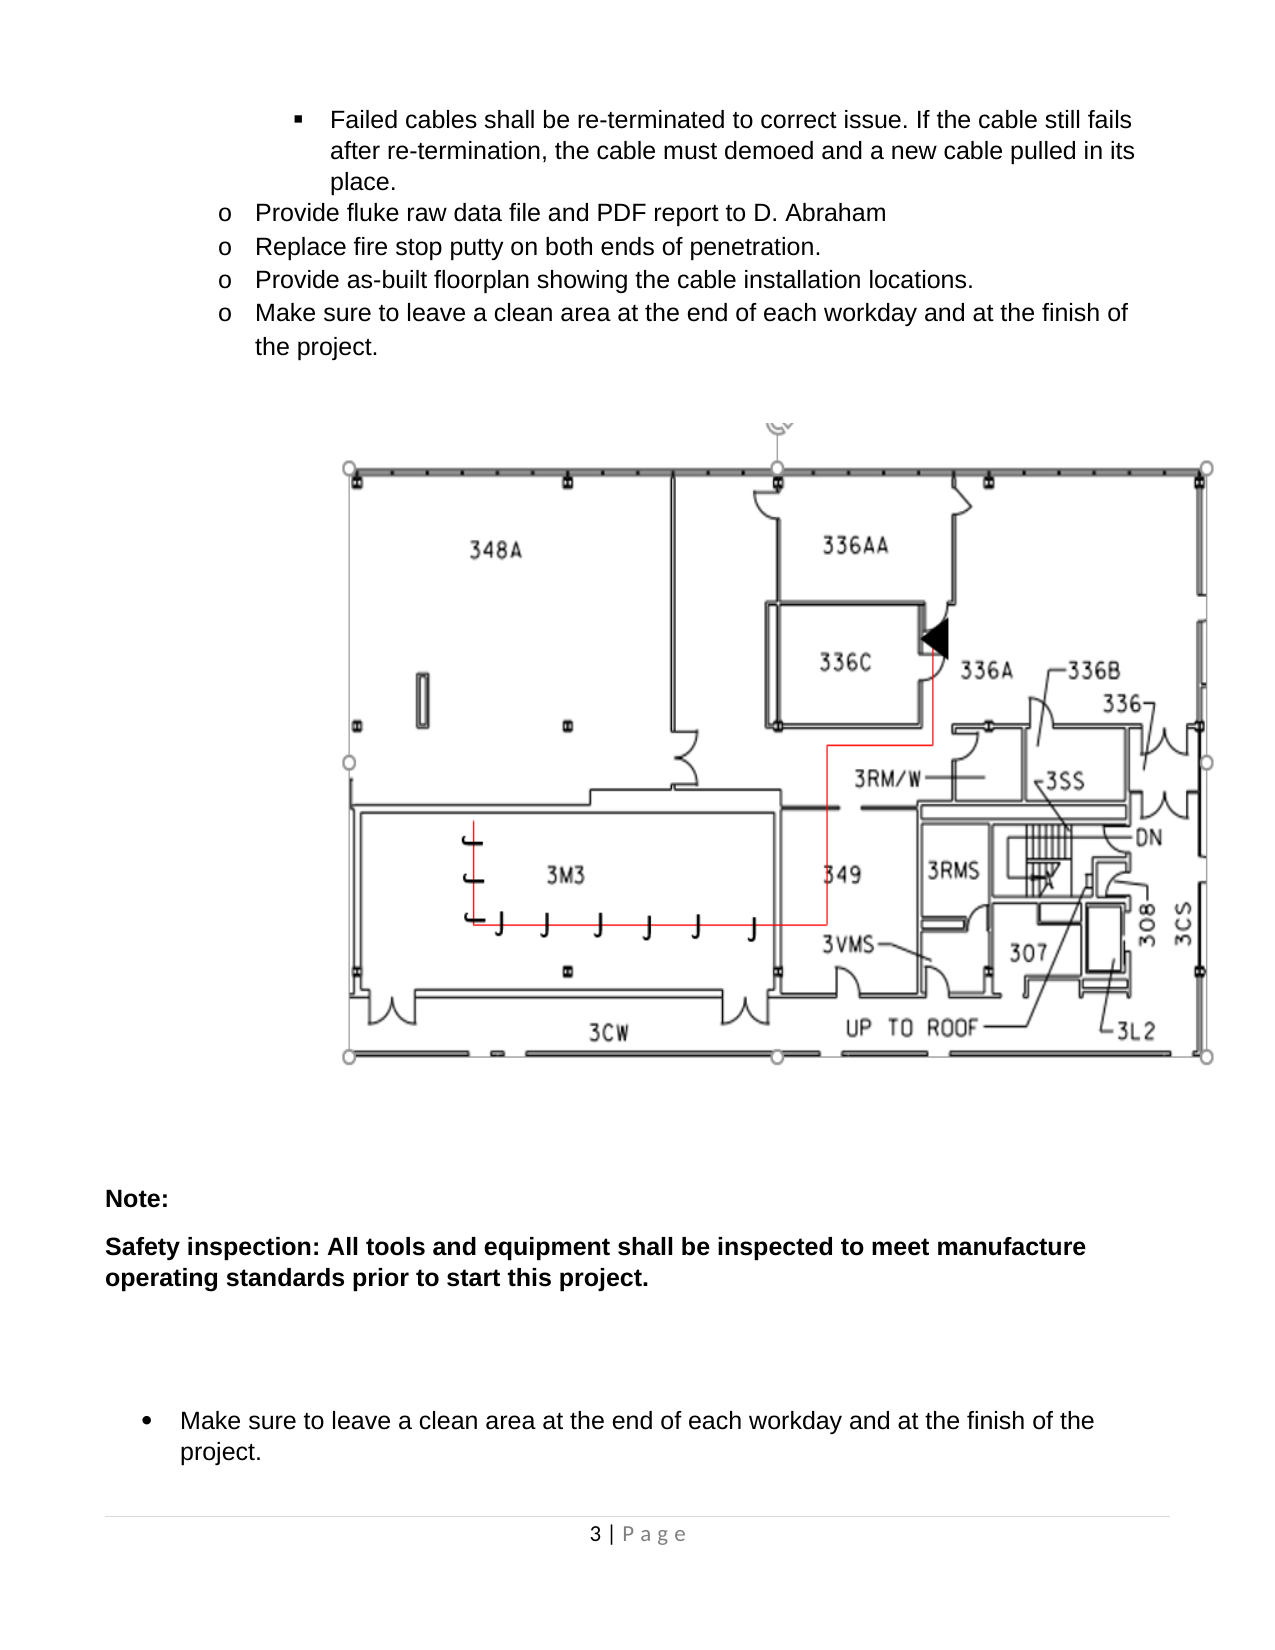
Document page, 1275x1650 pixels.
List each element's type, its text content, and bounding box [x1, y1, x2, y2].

list Provide as-built floorplan showing the cable installation locations. [217, 265, 1170, 296]
list Replace fire stop putty on both ends of penetration. [217, 232, 1170, 262]
list Make sure to leave a clean area at the end of each workday and at the finish of the project. [217, 298, 1170, 360]
list Failed cables shall be re-terminated to correct issue. If the cable still fails after re-termination, the cable must demoed and a new cable pulled in its place. [292, 105, 1170, 196]
text Note: [105, 1184, 1170, 1213]
text Safety inspection: All tools and equipment shall be inspected to meet manufacture operating standards prior to start this project. [105, 1232, 1170, 1292]
picture [330, 423, 1245, 1087]
list Make sure to leave a clean area at the end of each workday and at the finish of the project. [142, 1406, 1170, 1466]
list Provide fluke raw data file and PDF report to D. Abraham [217, 198, 1170, 229]
